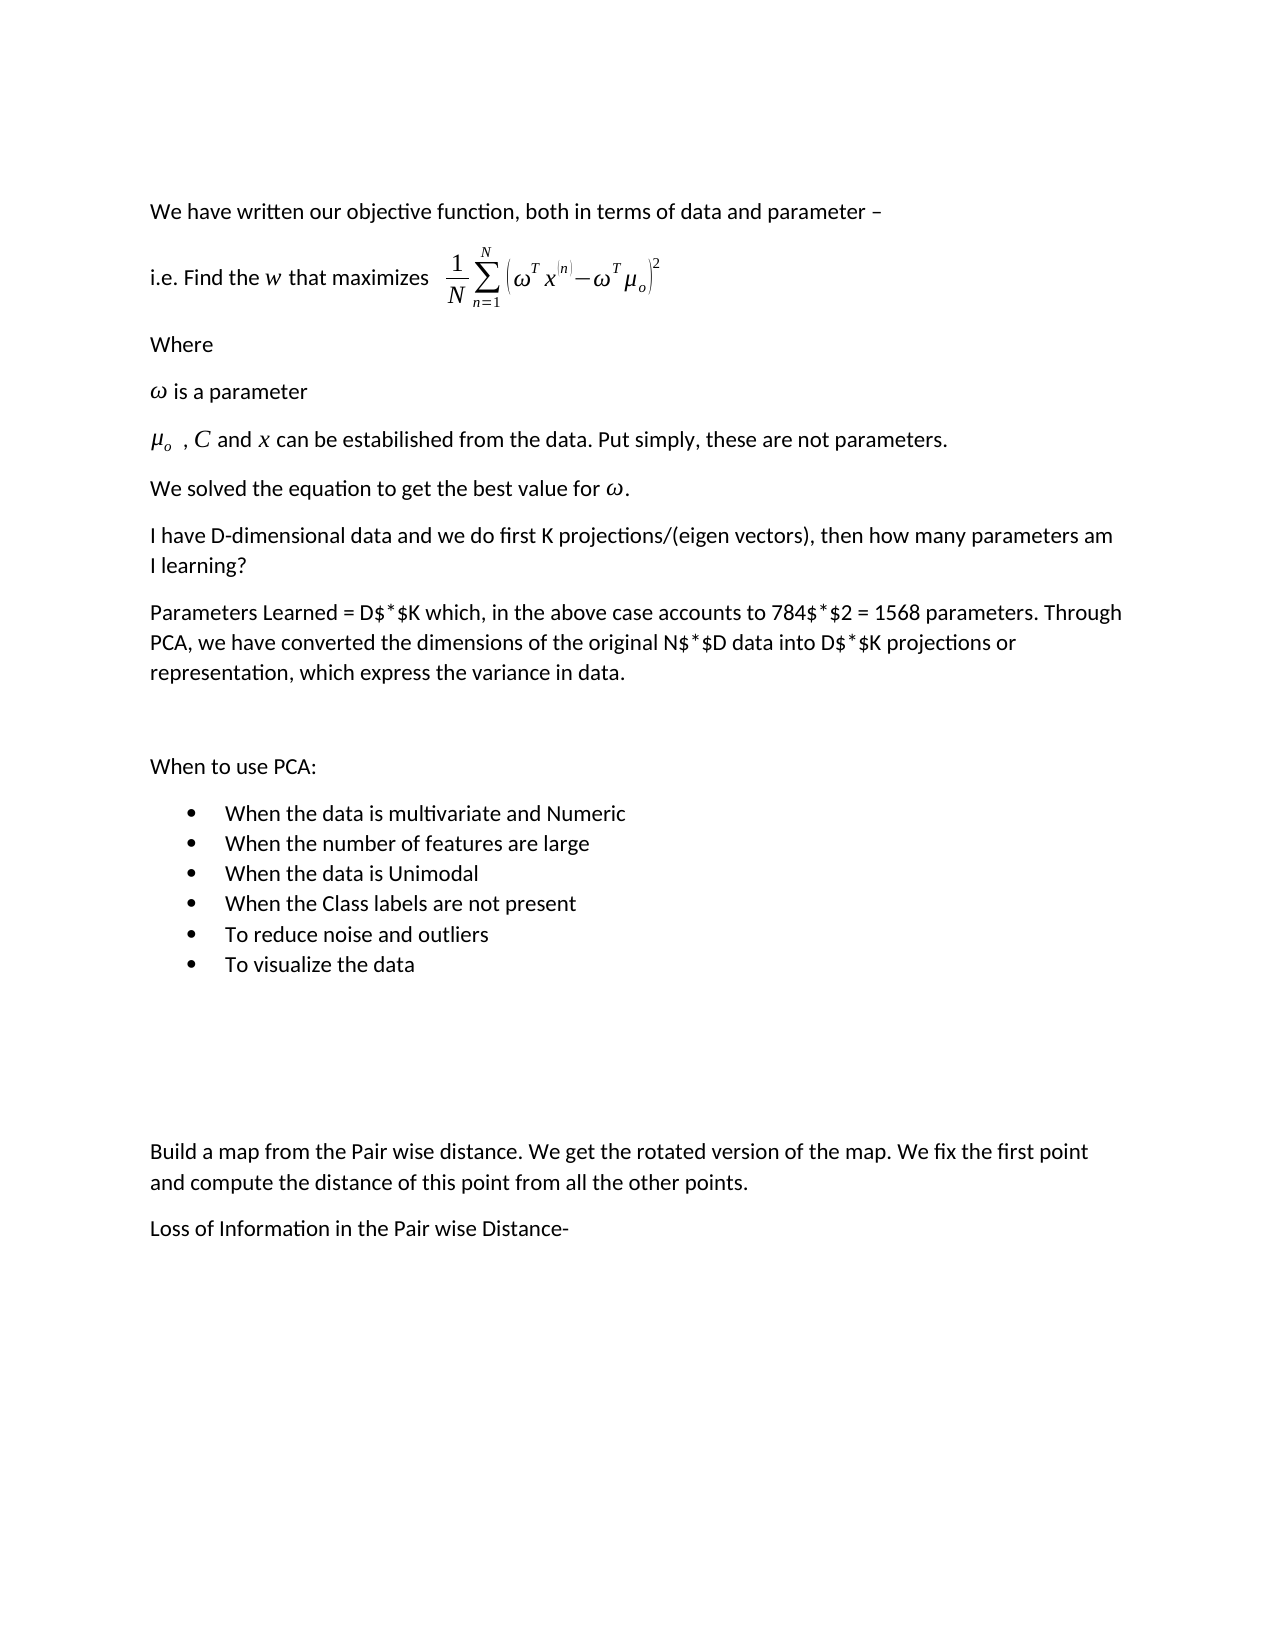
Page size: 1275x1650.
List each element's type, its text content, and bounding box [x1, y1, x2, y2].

text I have D-dimensional data and we do first K projections/(eigen vectors), then how many parameters am I learning? [150, 521, 1125, 579]
list To visualize the data [187, 950, 1125, 978]
list To reduce noise and outliers [187, 920, 1125, 948]
text Loss of Information in the Pair wise Distance- [150, 1214, 1125, 1242]
list When the Class labels are not present [187, 889, 1125, 917]
text Parameters Learned = D$*$K which, in the above case accounts to 784$*$2 = 1568 parameters. Through PCA, we have converted the dimensions of the original N$*$D data into D$*$K projections or representation, which express the variance in data. [150, 598, 1125, 686]
list When the data is Unimodal [187, 859, 1125, 887]
text Where [150, 330, 1125, 358]
list When the number of features are large [187, 829, 1125, 857]
text is a parameter [150, 377, 1125, 405]
text i.e. Find the that maximizes [150, 244, 1125, 311]
list When the data is multivariate and Numeric [187, 799, 1125, 827]
text Build a map from the Pair wise distance. We get the rotated version of the map. We fix the first point and compute the distance of this point from all the other points. [150, 1137, 1125, 1196]
text We have written our objective function, both in terms of data and parameter – [150, 197, 1125, 225]
text We solved the equation to get the best value for . [150, 474, 1125, 502]
text When to use PCA: [150, 752, 1125, 780]
text , and can be estabilished from the data. Put simply, these are not parameters. [150, 424, 1125, 455]
